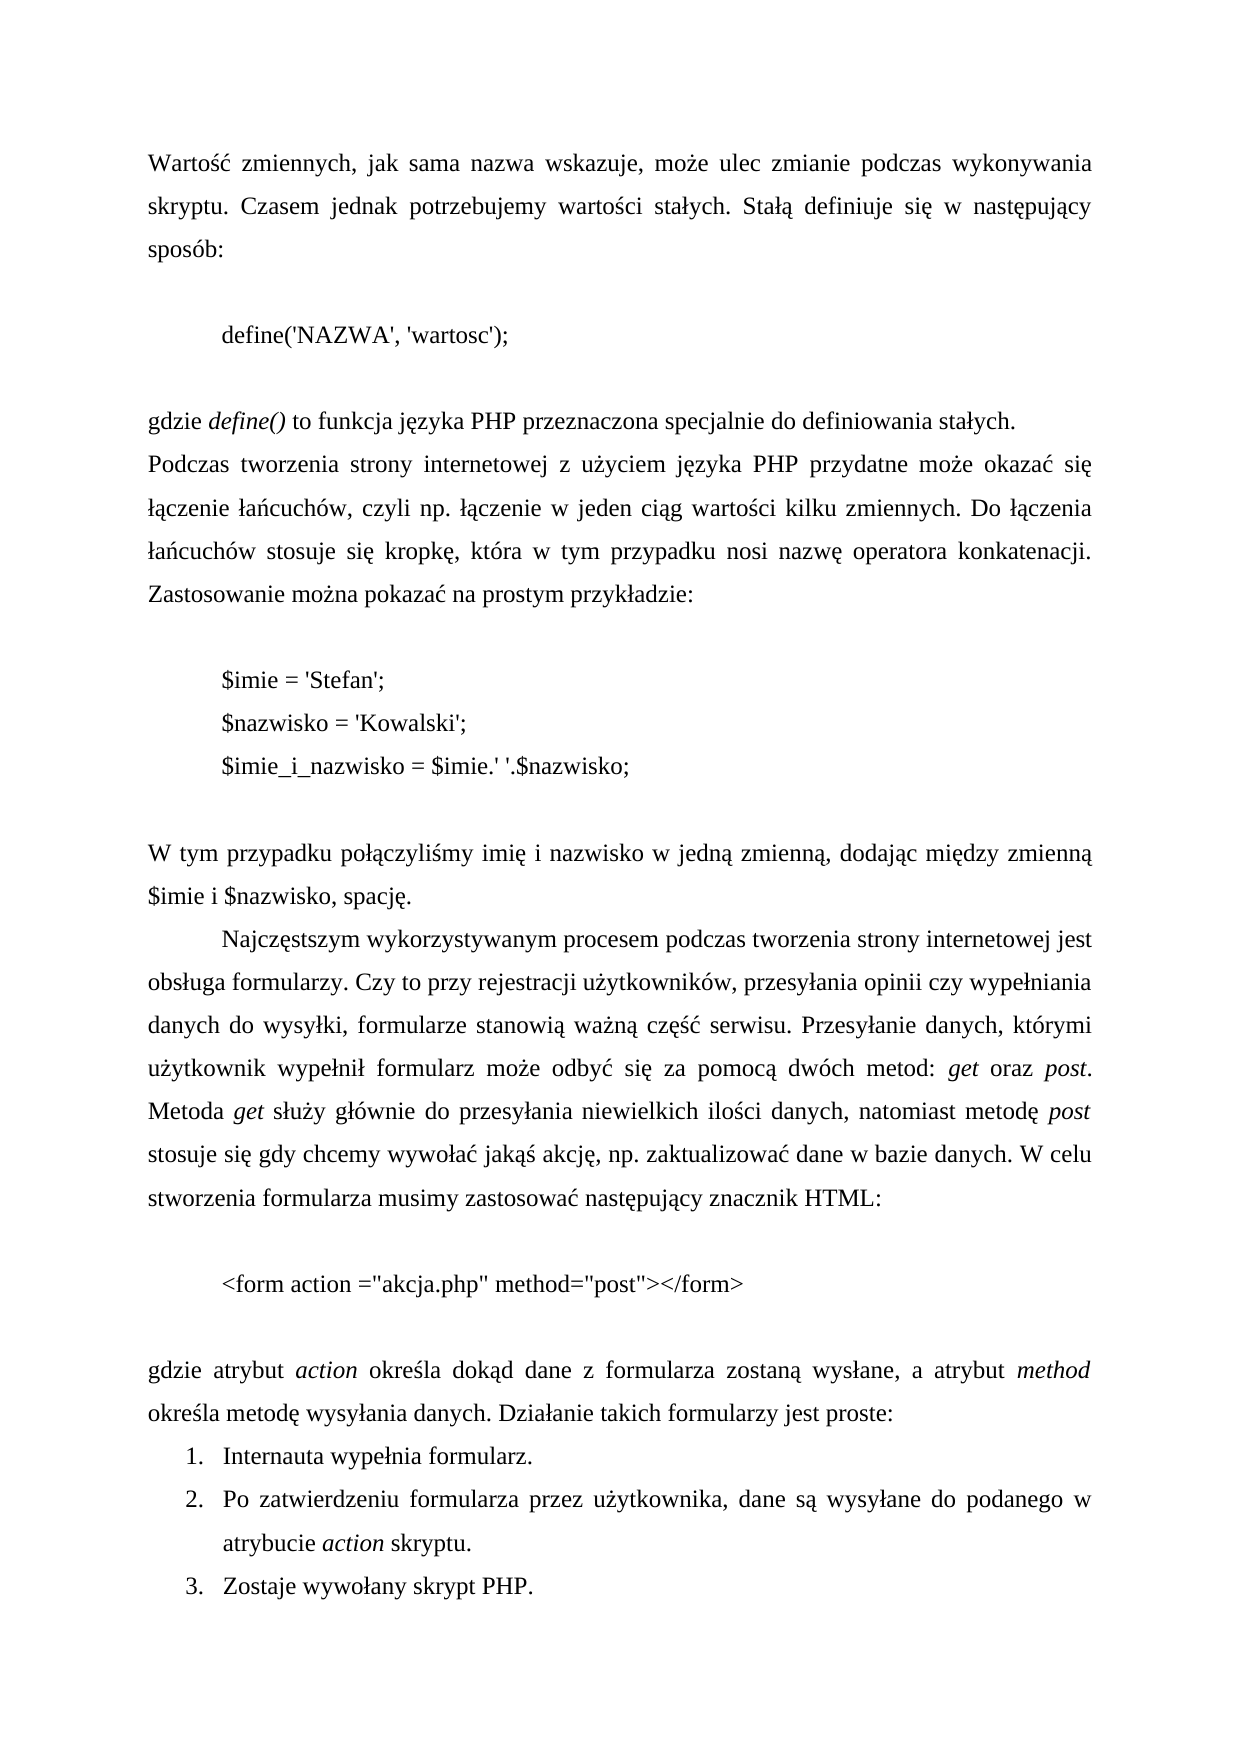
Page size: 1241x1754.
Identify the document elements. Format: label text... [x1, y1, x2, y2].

text Podczas tworzenia strony internetowej z użyciem języka PHP przydatne może okazać się łączenie łańcuchów, czyli np. łączenie w jeden ciąg wartości kilku zmiennych. Do łączenia łańcuchów stosuje się kropkę, która w tym przypadku nosi nazwę operatora konkatenacji. Zastosowanie można pokazać na prostym przykładzie: [148, 449, 1093, 608]
text $imie = 'Stefan'; [148, 665, 1093, 694]
text $imie_i_nazwisko = $imie.' '.$nazwisko; [148, 751, 1093, 780]
text W tym przypadku połączyliśmy imię i nazwisko w jedną zmienną, dodając między zmienną $imie i $nazwisko, spację. [148, 838, 1093, 909]
list Internauta wypełnia formularz. [185, 1441, 1093, 1470]
text gdzie define() to funkcja języka PHP przeznaczona specjalnie do definiowania stałych. [148, 406, 1093, 435]
list Zostaje wywołany skrypt PHP. [185, 1571, 1093, 1599]
list Po zatwierdzeniu formularza przez użytkownika, dane są wysyłane do podanego w atrybucie action skryptu. [185, 1484, 1093, 1556]
text $nazwisko = 'Kowalski'; [148, 708, 1093, 737]
text gdzie atrybut action określa dokąd dane z formularza zostaną wysłane, a atrybut method określa metodę wysyłania danych. Działanie takich formularzy jest proste: [148, 1355, 1093, 1427]
text Najczęstszym wykorzystywanym procesem podczas tworzenia strony internetowej jest obsługa formularzy. Czy to przy rejestracji użytkowników, przesyłania opinii czy wypełniania danych do wysyłki, formularze stanowią ważną część serwisu. Przesyłanie danych, którymi użytkownik wypełnił formularz może odbyć się za pomocą dwóch metod: get oraz post. Metoda get służy głównie do przesyłania niewielkich ilości danych, natomiast metodę post stosuje się gdy chcemy wywołać jakąś akcję, np. zaktualizować dane w bazie danych. W celu stworzenia formularza musimy zastosować następujący znacznik HTML: [148, 924, 1093, 1211]
text <form action ="akcja.php" method="post"></form> [148, 1269, 1093, 1298]
text define('NAZWA', 'wartosc'); [148, 320, 1093, 349]
text Wartość zmiennych, jak sama nazwa wskazuje, może ulec zmianie podczas wykonywania skryptu. Czasem jednak potrzebujemy wartości stałych. Stałą definiuje się w następujący sposób: [148, 148, 1093, 263]
